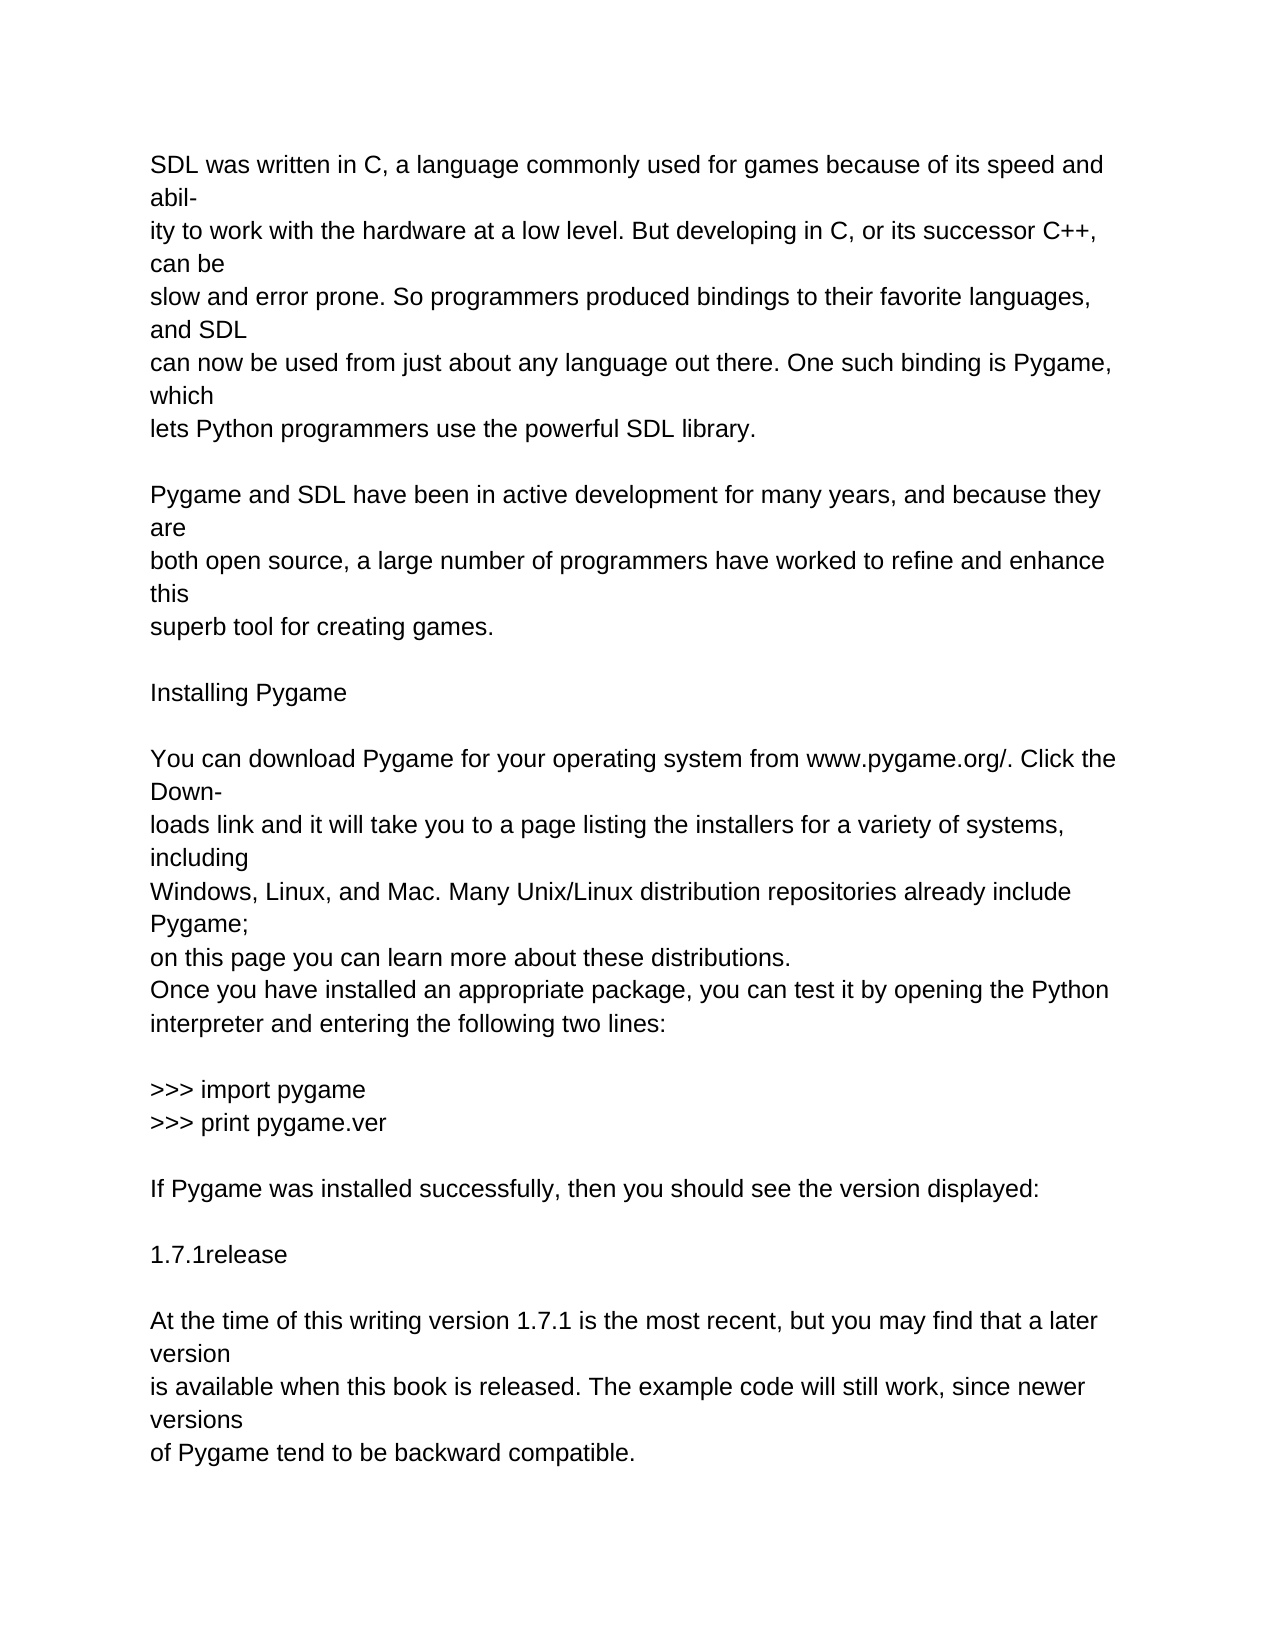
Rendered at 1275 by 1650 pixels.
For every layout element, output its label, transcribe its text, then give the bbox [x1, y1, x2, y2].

text Pygame and SDL have been in active development for many years, and because they are [150, 480, 1125, 542]
text can now be used from just about any language out there. One such binding is Pygame, which [150, 348, 1125, 410]
text is available when this book is released. The example code will still work, since newer versions [150, 1372, 1125, 1433]
text You can download Pygame for your operating system from www.pygame.org/. Click the Down- [150, 744, 1125, 806]
text lets Python programmers use the powerful SDL library. [150, 414, 1125, 443]
text >>> import pygame [150, 1074, 1125, 1103]
text slow and error prone. So programmers produced bindings to their favorite languages, and SDL [150, 282, 1125, 344]
text interpreter and entering the following two lines: [150, 1008, 1125, 1037]
text 1.7.1release [150, 1240, 1125, 1268]
text of Pygame tend to be backward compatible. [150, 1438, 1125, 1467]
text >>> print pygame.ver [150, 1108, 1125, 1136]
text At the time of this writing version 1.7.1 is the most recent, but you may find that a later version [150, 1306, 1125, 1367]
text Once you have installed an appropriate package, you can test it by opening the Python [150, 976, 1125, 1004]
text ity to work with the hardware at a low level. But developing in C, or its successor C++, can be [150, 216, 1125, 278]
text loads link and it will take you to a page listing the installers for a variety of systems, including [150, 810, 1125, 872]
text If Pygame was installed successfully, then you should see the version displayed: [150, 1174, 1125, 1202]
text Installing Pygame [150, 678, 1125, 707]
text on this page you can learn more about these distributions. [150, 942, 1125, 971]
text superb tool for creating games. [150, 612, 1125, 641]
text Windows, Linux, and Mac. Many Unix/Linux distribution repositories already include Pygame; [150, 876, 1125, 938]
text SDL was written in C, a language commonly used for games because of its speed and abil- [150, 150, 1125, 212]
text both open source, a large number of programmers have worked to refine and enhance this [150, 546, 1125, 608]
